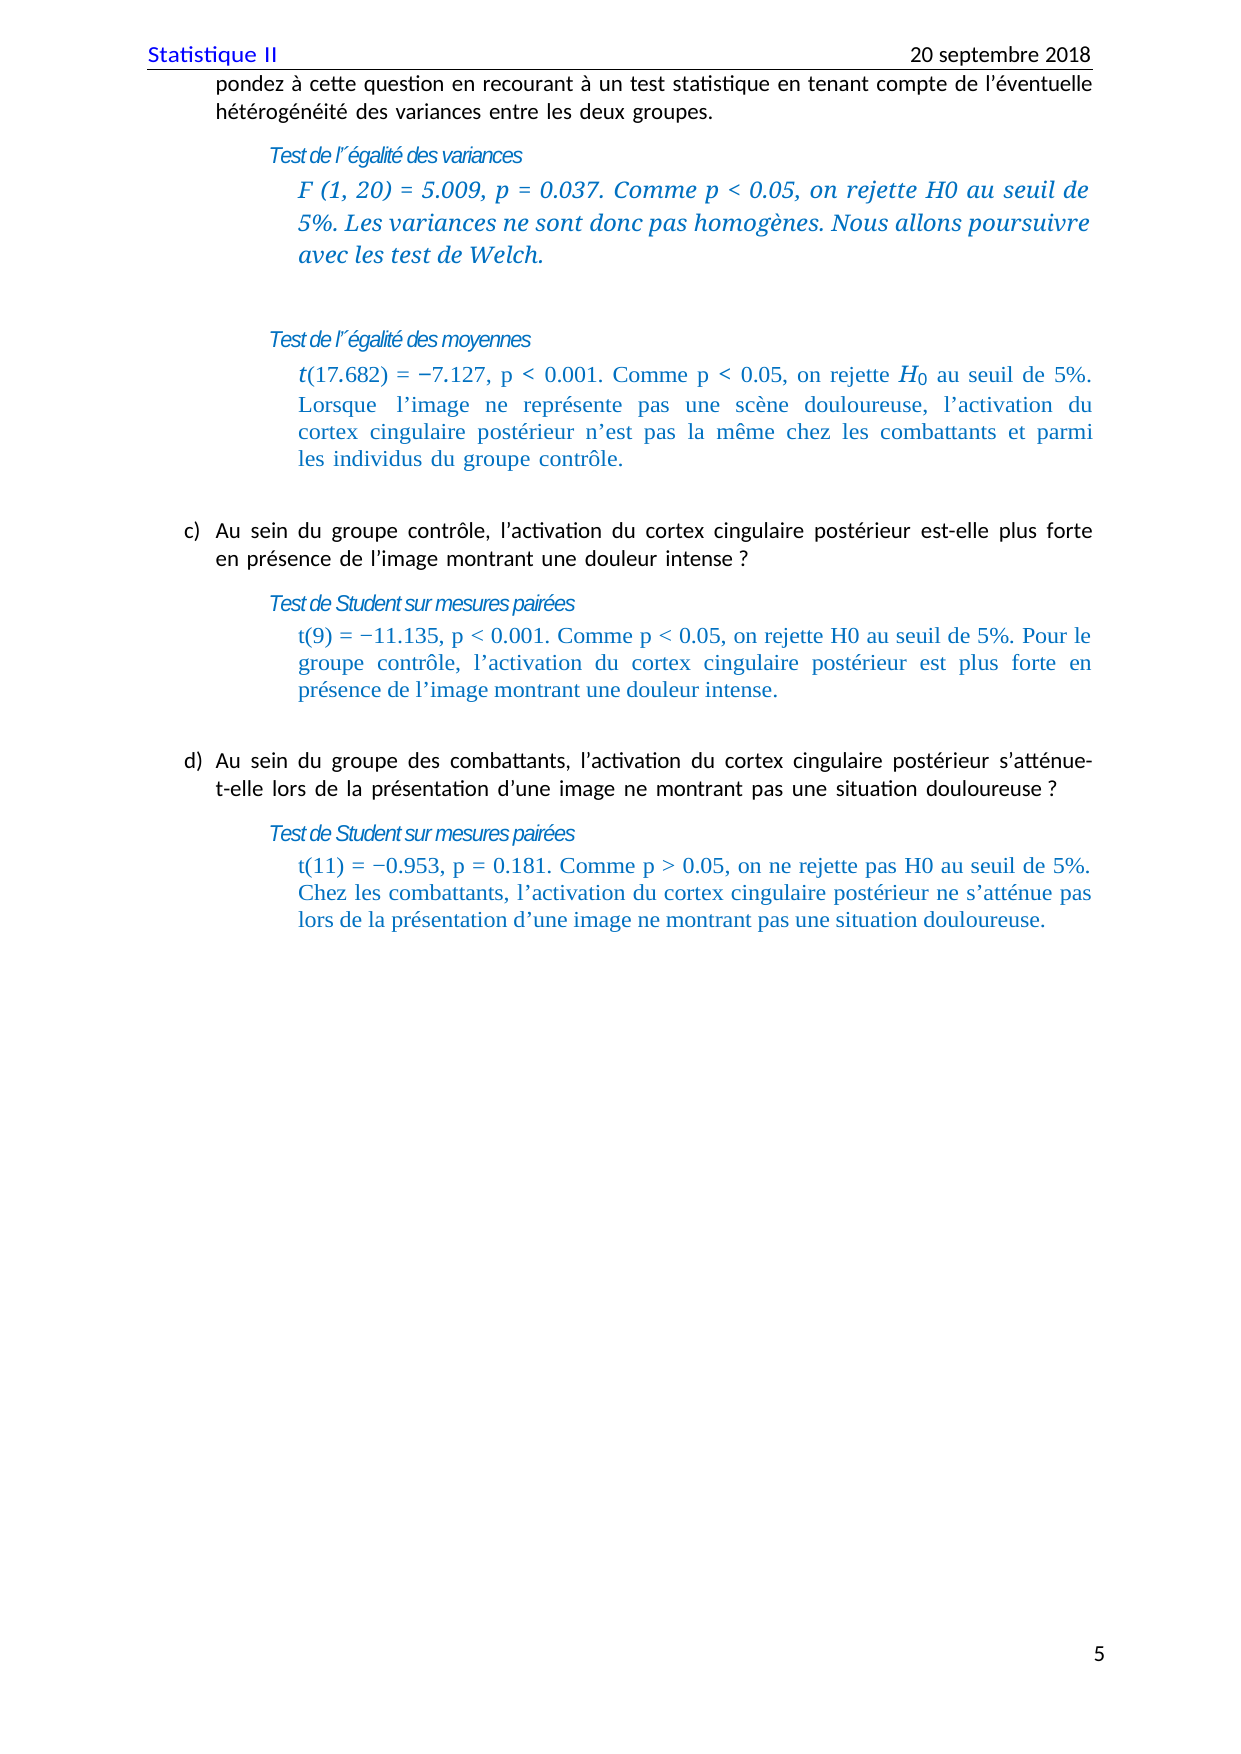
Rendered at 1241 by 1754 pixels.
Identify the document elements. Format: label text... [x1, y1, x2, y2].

text Test de l’´égalité des moyennes [268, 326, 1105, 352]
list Au sein du groupe des combattants, l’activation du cortex cingulaire postérieur s’atténue- t-elle lors de la présentation d’une image ne montrant pas une situation douloureuse ? [184, 747, 1093, 803]
list Au sein du groupe contrôle, l’activation du cortex cingulaire postérieur est-elle plus forte en présence de l’image montrant une douleur intense ? [184, 516, 1093, 572]
text t(17.682) = −7.127, p < 0.001. Comme p < 0.05, on rejette H0 au seuil de 5%. Lorsque l’image ne représente pas une scène douloureuse, l’activation du cortex cingulaire postérieur n’est pas la même chez les combattants et parmi les individus du groupe contrôle. [298, 358, 1093, 472]
text Test de Student sur mesures pairées [268, 589, 1105, 616]
text F (1, 20) = 5.009, p = 0.037. Comme p < 0.05, on rejette H0 au seuil de 5%. Les variances ne sont donc pas homogènes. Nous allons poursuivre avec les test de Welch. [298, 174, 1093, 270]
text t(9) = −11.135, p < 0.001. Comme p < 0.05, on rejette H0 au seuil de 5%. Pour le groupe contrôle, l’activation du cortex cingulaire postérieur est plus forte en présence de l’image montrant une douleur intense. [298, 622, 1093, 702]
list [184, 69, 1093, 125]
text Test de Student sur mesures pairées [268, 820, 1105, 846]
text Test de l’´égalité des variances [268, 142, 1105, 168]
text t(11) = −0.953, p = 0.181. Comme p > 0.05, on ne rejette pas H0 au seuil de 5%. Chez les combattants, l’activation du cortex cingulaire postérieur ne s’atténue pas lors de la présentation d’une image ne montrant pas une situation douloureuse. [298, 852, 1093, 933]
